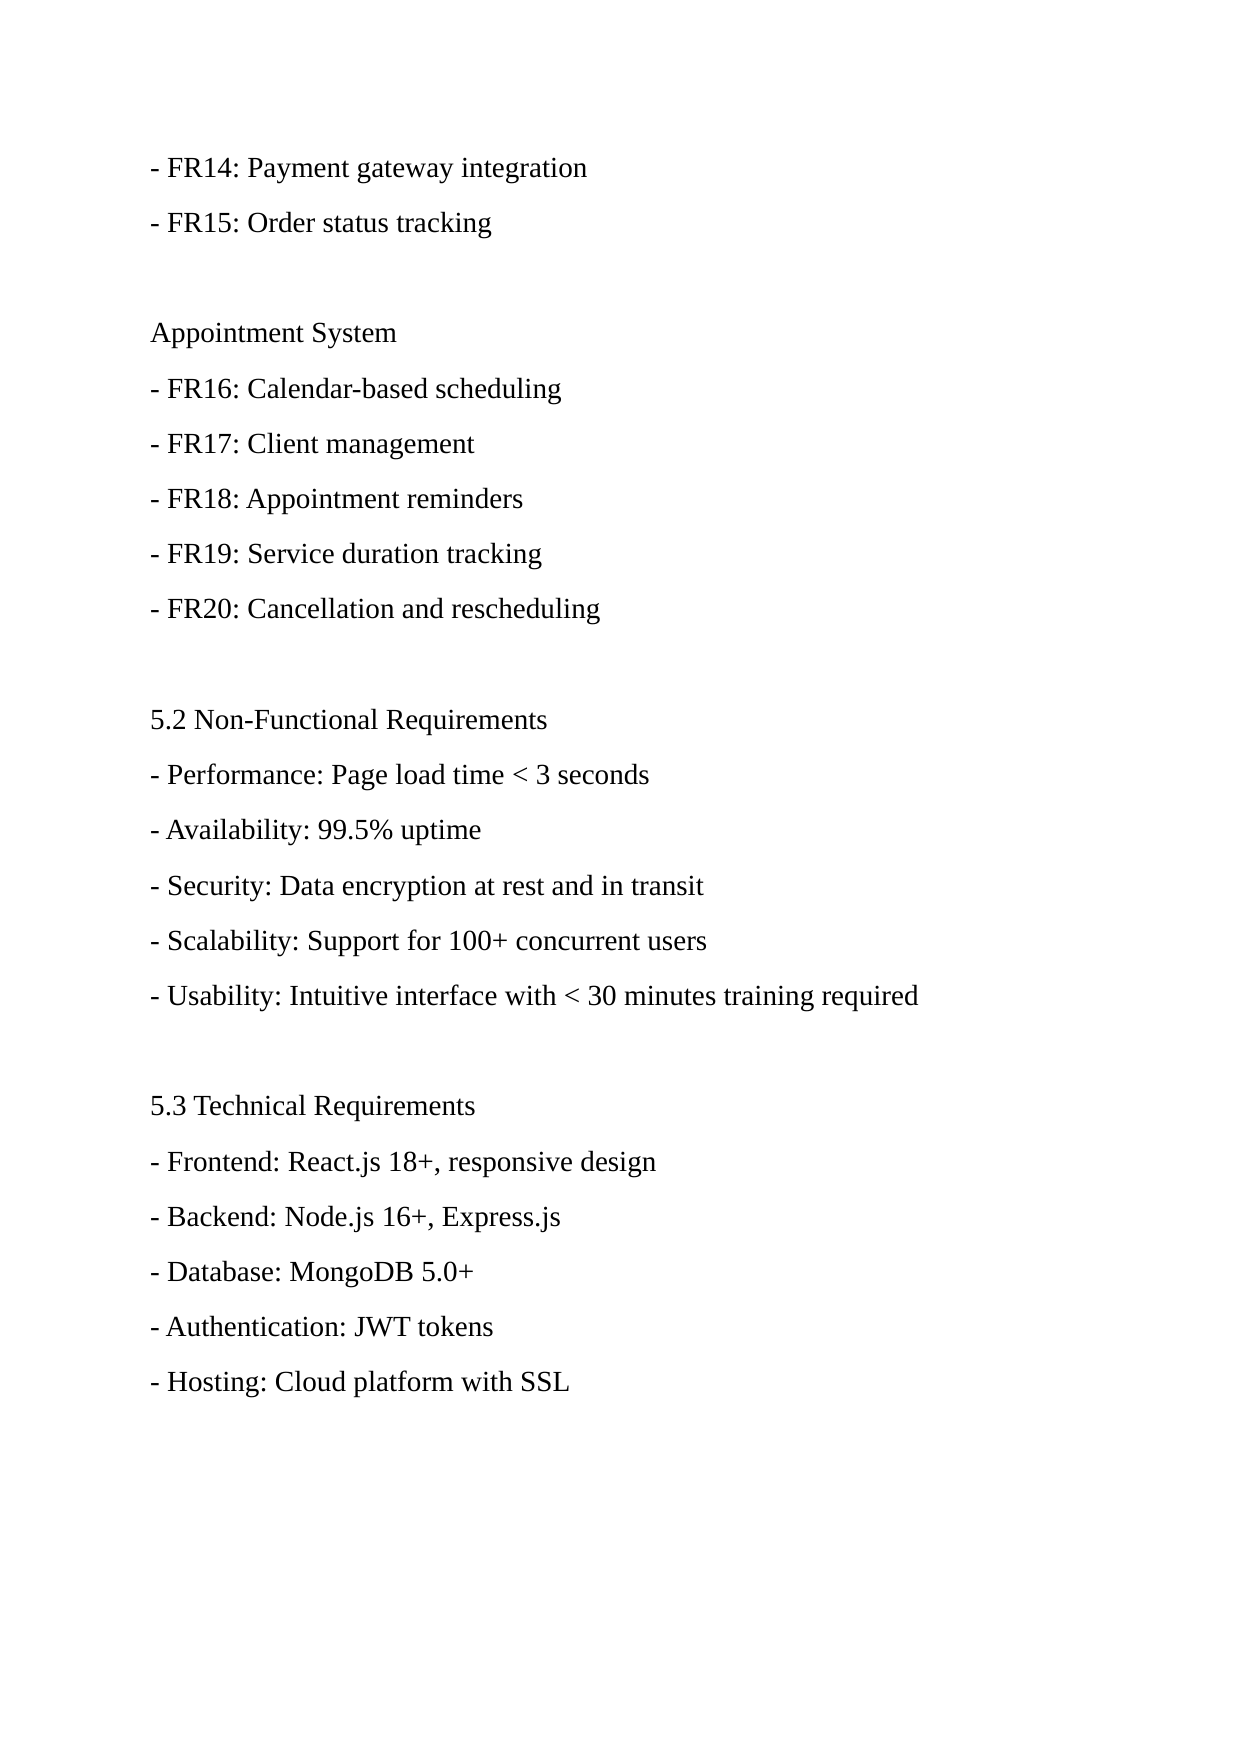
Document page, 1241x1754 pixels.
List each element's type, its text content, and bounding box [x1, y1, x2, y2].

text - FR16: Calendar-based scheduling [150, 371, 1090, 404]
text - FR14: Payment gateway integration [150, 150, 1090, 183]
text Appointment System [150, 316, 1090, 349]
text - FR17: Client management [150, 426, 1090, 459]
text - Frontend: React.js 18+, responsive design [150, 1144, 1090, 1177]
text - Hosting: Cloud platform with SSL [150, 1364, 1090, 1398]
text - Scalability: Support for 100+ concurrent users [150, 923, 1090, 956]
text - FR19: Service duration tracking [150, 536, 1090, 570]
text - Performance: Page load time < 3 seconds [150, 757, 1090, 791]
text - Authentication: JWT tokens [150, 1309, 1090, 1343]
text - Security: Data encryption at rest and in transit [150, 868, 1090, 901]
text - Usability: Intuitive interface with < 30 minutes training required [150, 978, 1090, 1012]
text 5.3 Technical Requirements [150, 1088, 1090, 1122]
text - FR18: Appointment reminders [150, 481, 1090, 515]
text - Backend: Node.js 16+, Express.js [150, 1199, 1090, 1232]
text - FR15: Order status tracking [150, 205, 1090, 239]
text 5.2 Non-Functional Requirements [150, 702, 1090, 736]
text - Database: MongoDB 5.0+ [150, 1254, 1090, 1288]
text - Availability: 99.5% uptime [150, 812, 1090, 846]
text - FR20: Cancellation and rescheduling [150, 592, 1090, 625]
